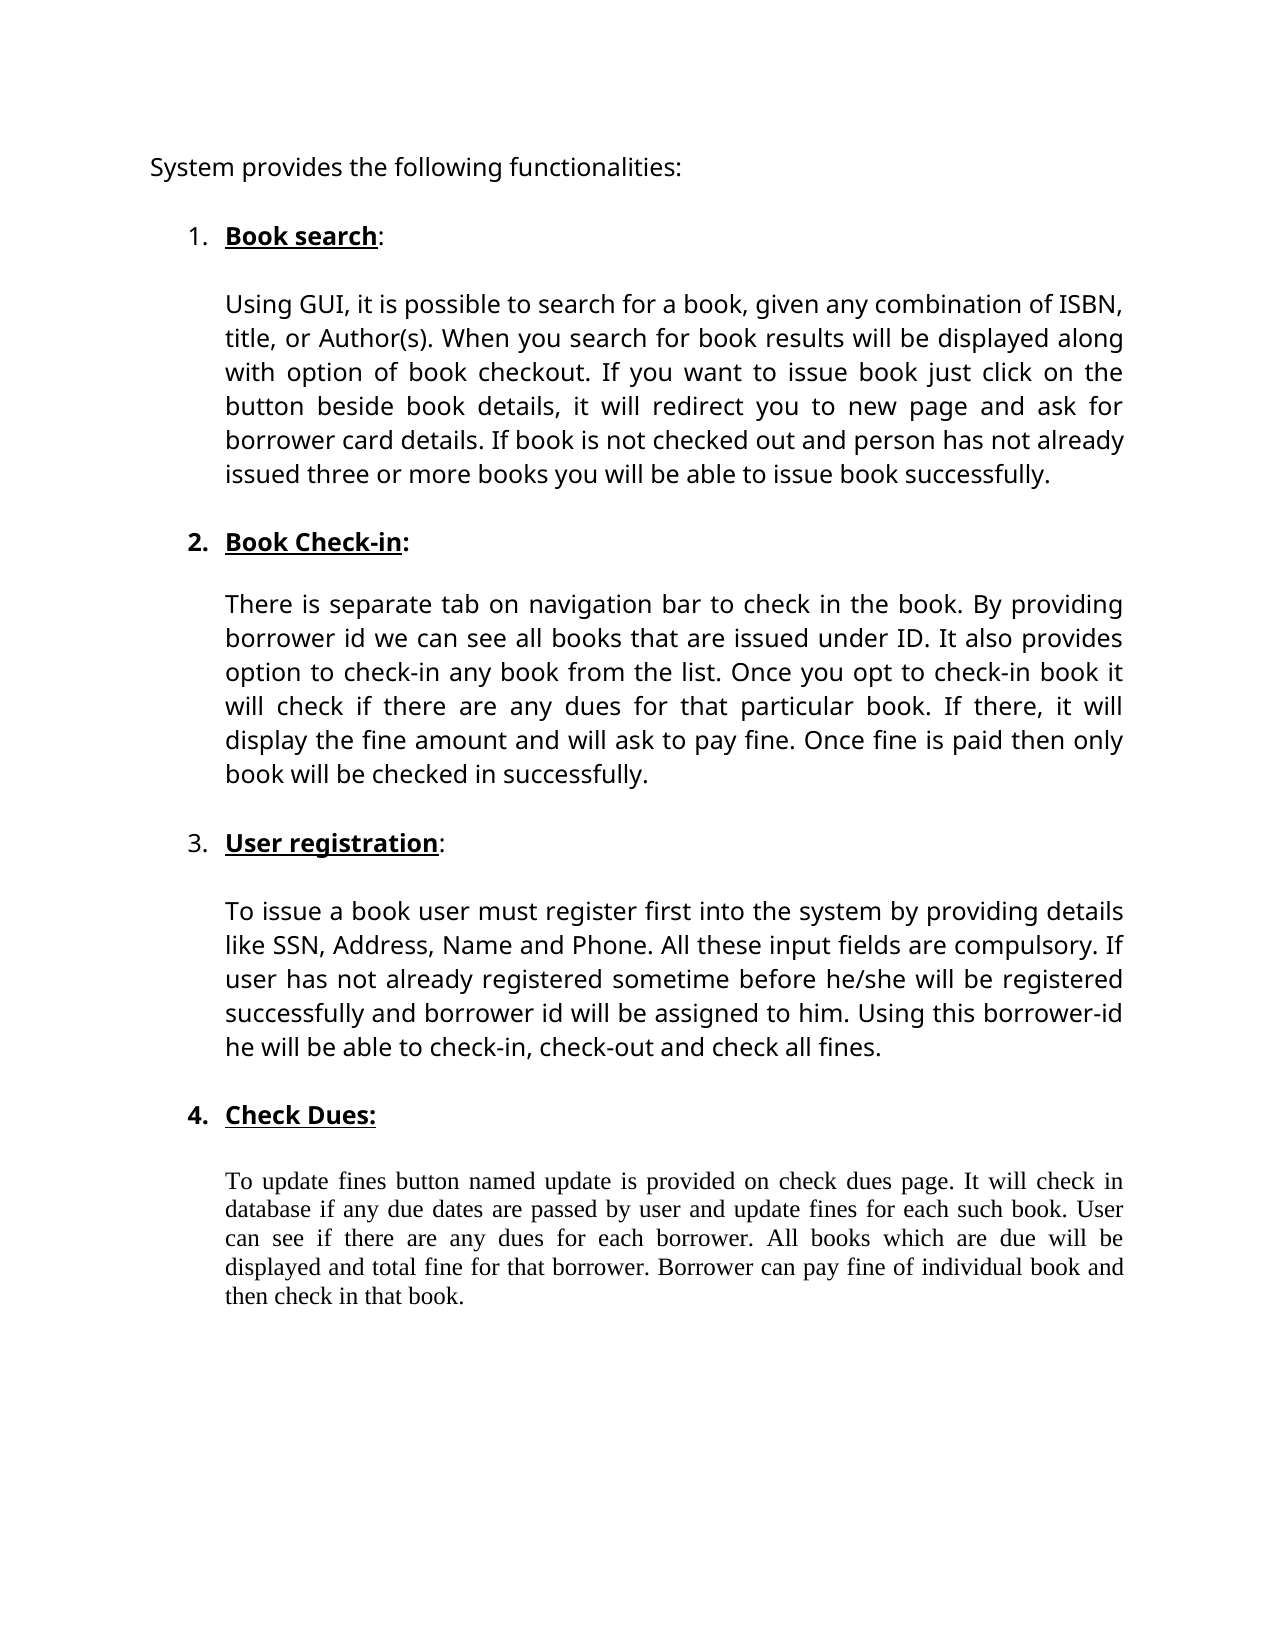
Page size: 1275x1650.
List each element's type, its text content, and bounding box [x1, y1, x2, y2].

text There is separate tab on navigation bar to check in the book. By providing borrower id we can see all books that are issued under ID. It also provides option to check-in any book from the list. Once you opt to check-in book it will check if there are any dues for that particular book. If there, it will display the fine amount and will ask to pay fine. Once fine is paid then only book will be checked in successfully. [225, 587, 1125, 791]
list Book Check-in: [187, 525, 1125, 559]
text Using GUI, it is possible to search for a book, given any combination of ISBN, title, or Author(s). When you search for book results will be displayed along with option of book checkout. If you want to issue book just click on the button beside book details, it will redirect you to new page and ask for borrower card details. If book is not checked out and person has not already issued three or more books you will be able to issue book successfully. [225, 286, 1125, 491]
list Book search: [187, 218, 1125, 252]
list User registration: [187, 825, 1125, 859]
text To update fines button named update is provided on check dues page. It will check in database if any due dates are passed by user and update fines for each such book. User can see if there are any dues for each borrower. All books which are due will be displayed and total fine for that borrower. Borrower can pay fine of individual book and then check in that book. [225, 1166, 1125, 1309]
text System provides the following functionalities: [150, 150, 1125, 184]
list Check Dues: [187, 1098, 1125, 1132]
text To issue a book user must register first into the system by providing details like SSN, Address, Name and Phone. All these input fields are compulsory. If user has not already registered sometime before he/she will be registered successfully and borrower id will be assigned to him. Using this borrower-id he will be able to check-in, check-out and check all fines. [225, 893, 1125, 1064]
